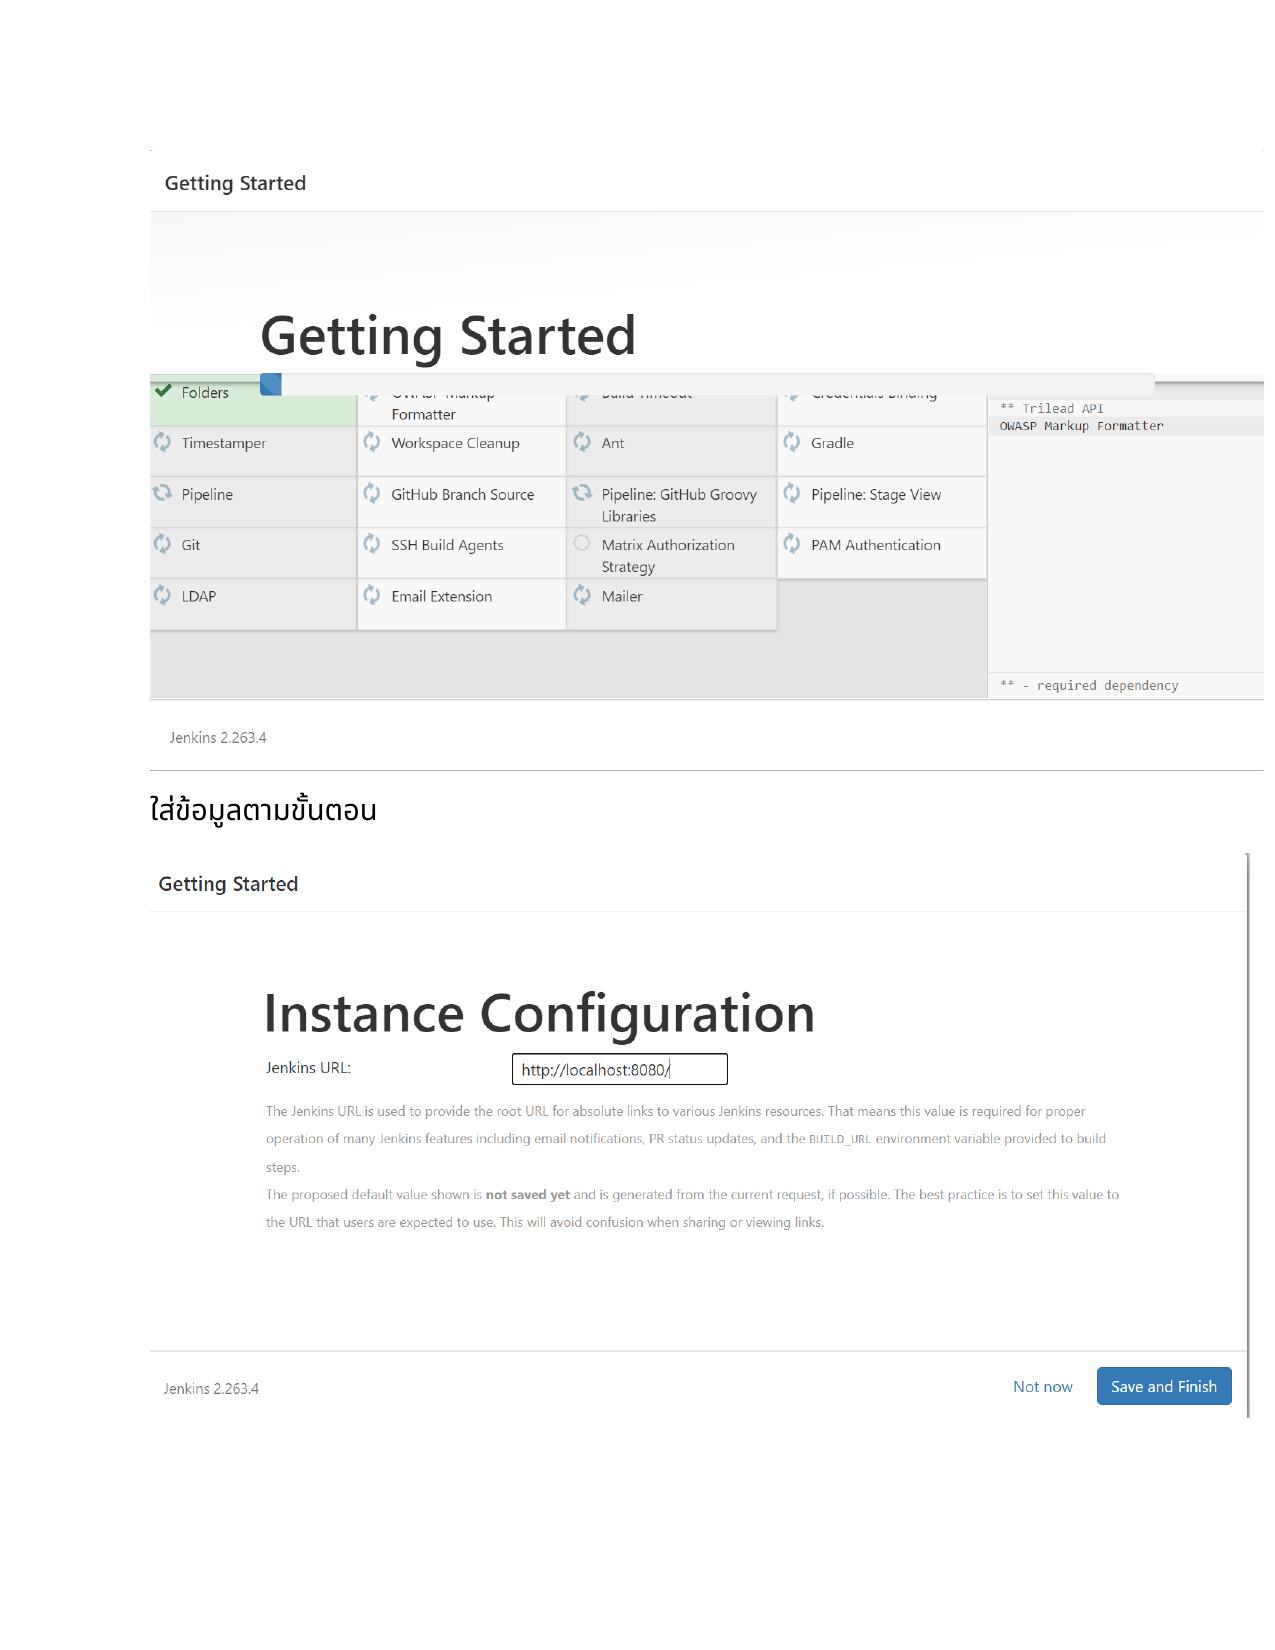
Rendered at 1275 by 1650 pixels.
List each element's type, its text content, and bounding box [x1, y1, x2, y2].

picture [150, 853, 1250, 1418]
text ใส่ข้อมูลตามขั้นตอน [150, 790, 1125, 834]
picture [150, 150, 1265, 771]
